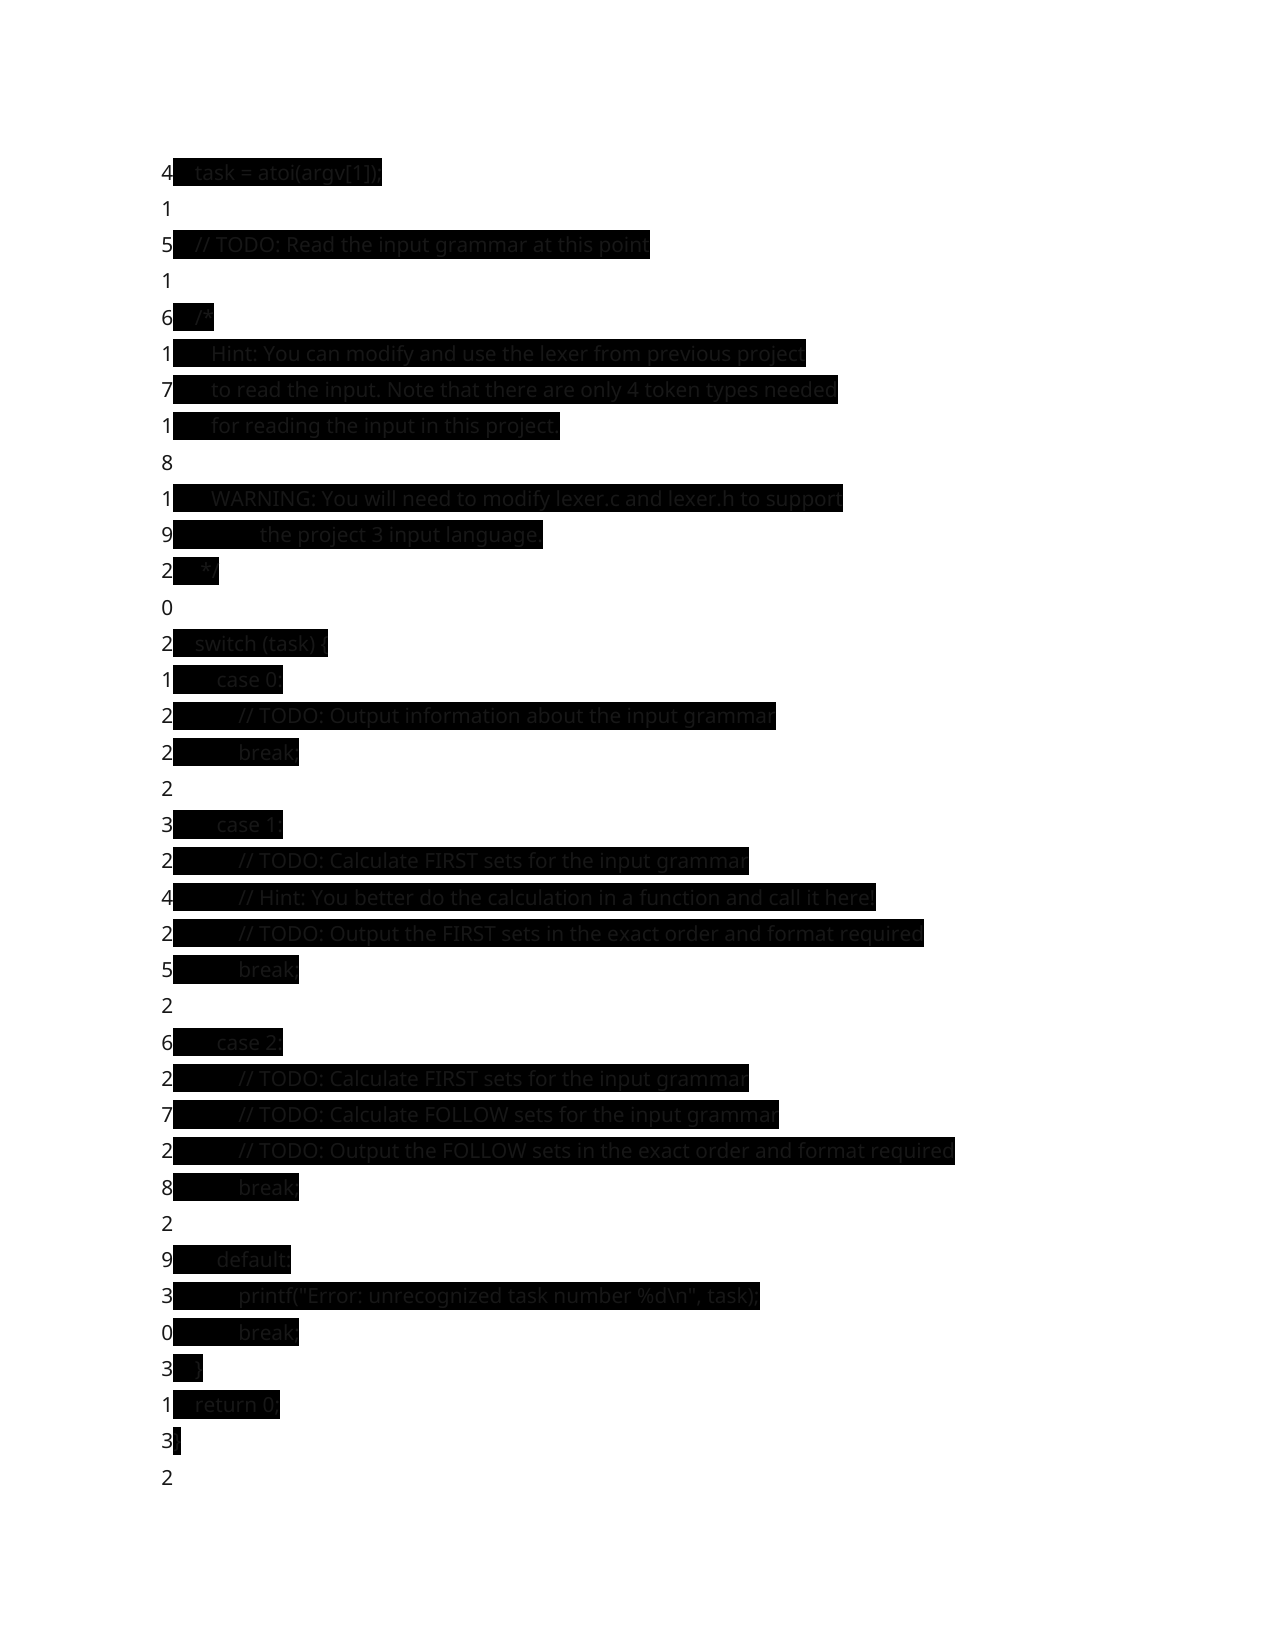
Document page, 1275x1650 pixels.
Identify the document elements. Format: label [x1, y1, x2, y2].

table_header [173, 150, 1125, 1491]
table_header [150, 150, 173, 1491]
